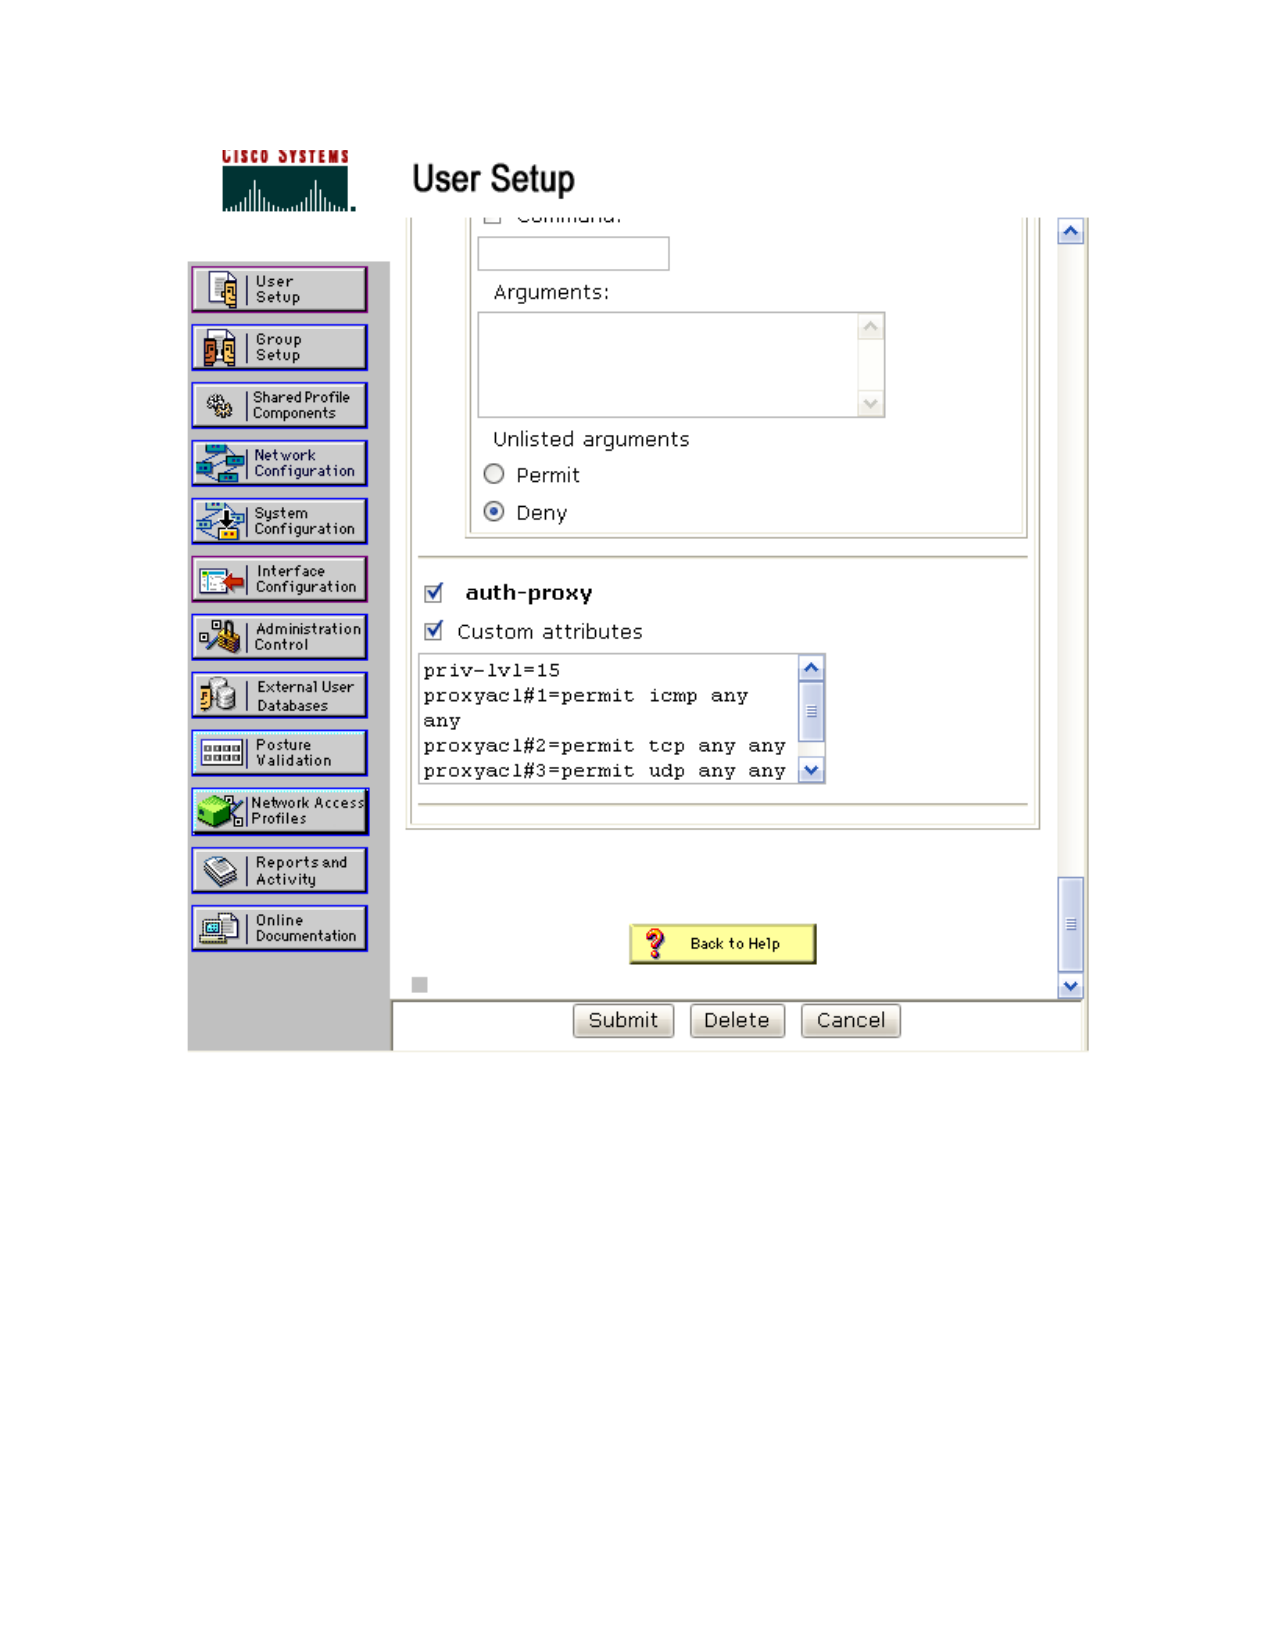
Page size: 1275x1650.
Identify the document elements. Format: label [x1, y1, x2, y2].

picture [187, 150, 1089, 1054]
